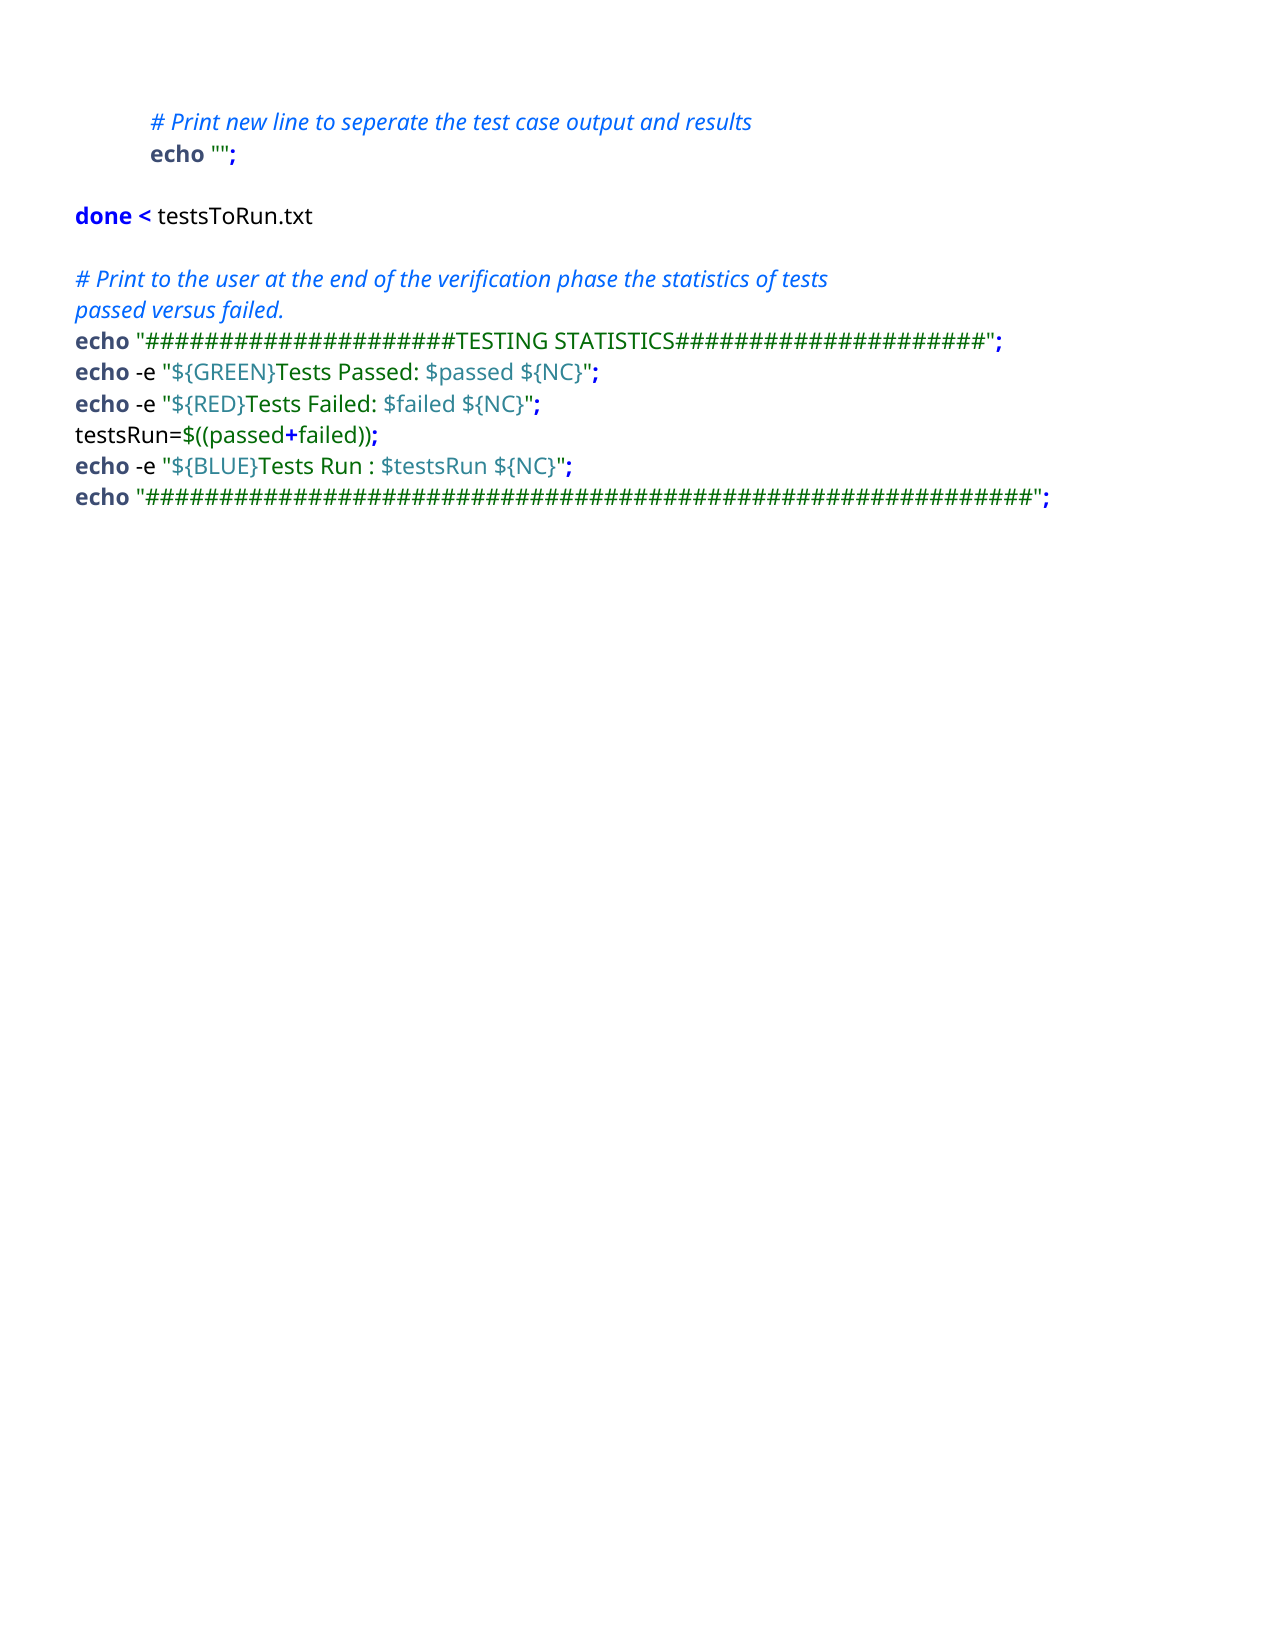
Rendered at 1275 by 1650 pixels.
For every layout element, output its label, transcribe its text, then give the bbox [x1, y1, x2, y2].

text echo -e "${GREEN}Tests Passed: $passed ${NC}"; [75, 356, 1200, 387]
text testsRun=$((passed+failed)); [75, 419, 1200, 450]
text echo "############################################################"; [75, 481, 1200, 512]
text echo -e "${BLUE}Tests Run : $testsRun ${NC}"; [75, 450, 1200, 481]
text passed versus failed. [75, 294, 1200, 325]
text # Print new line to seperate the test case output and results [150, 106, 1200, 137]
text done < testsToRun.txt [75, 200, 1200, 231]
text echo ""; [150, 137, 1200, 169]
text echo "#####################TESTING STATISTICS#####################"; [75, 325, 1200, 356]
text echo -e "${RED}Tests Failed: $failed ${NC}"; [75, 387, 1200, 419]
text # Print to the user at the end of the verification phase the statistics of tests [75, 262, 1200, 294]
